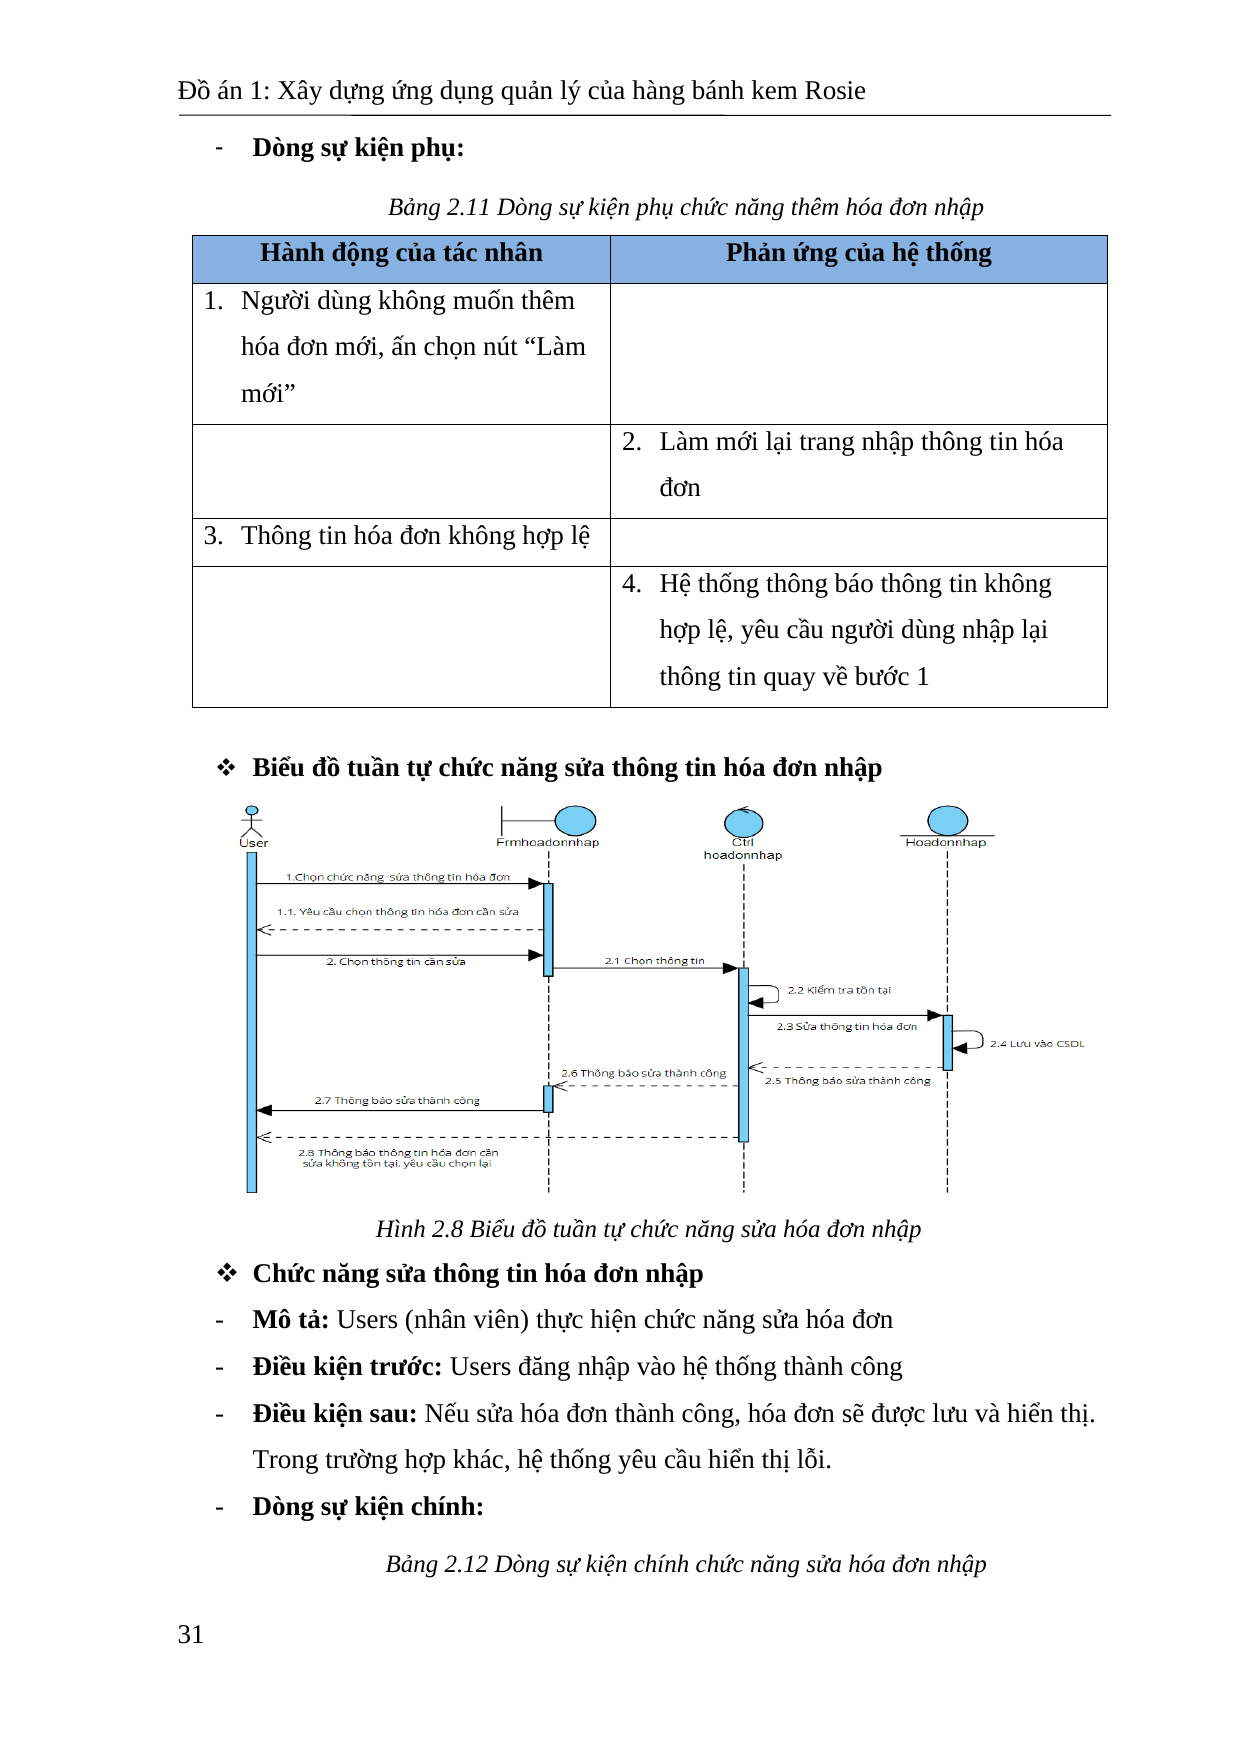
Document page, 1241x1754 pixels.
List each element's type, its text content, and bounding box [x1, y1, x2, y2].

list Dòng sự kiện chính: [215, 1490, 1122, 1521]
table_cell [193, 425, 610, 518]
list Dòng sự kiện phụ: [215, 130, 1122, 163]
list Điều kiện trước: Users đăng nhập vào hệ thống thành công [215, 1350, 1122, 1381]
text Bảng 2.12 Dòng sự kiện chính chức năng sửa hóa đơn nhập [177, 1549, 1122, 1578]
table_cell Người dùng không muốn thêm hóa đơn mới, ấn chọn nút “Làm mới” [193, 284, 610, 424]
list Biểu đồ tuần tự chức năng sửa thông tin hóa đơn nhập [215, 751, 1122, 782]
table_header Phản ứng của hệ thống [611, 236, 1107, 283]
text Bảng 2.11 Dòng sự kiện phụ chức năng thêm hóa đơn nhập [177, 192, 1122, 221]
text Hình 2.8 Biểu đồ tuần tự chức năng sửa hóa đơn nhập [177, 1214, 1122, 1242]
list Điều kiện sau: Nếu sửa hóa đơn thành công, hóa đơn sẽ được lưu và hiển thị. Trong trường hợp khác, hệ thống yêu cầu hiển thị lỗi. [215, 1397, 1122, 1475]
table_header Hành động của tác nhân [193, 236, 610, 283]
table_cell Thông tin hóa đơn không hợp lệ [193, 519, 610, 566]
table_cell Hệ thống thông báo thông tin không hợp lệ, yêu cầu người dùng nhập lại thông tin quay về bước 1 [611, 567, 1107, 707]
table_cell Làm mới lại trang nhập thông tin hóa đơn [611, 425, 1107, 518]
table_cell [611, 284, 1107, 424]
picture [202, 797, 1097, 1199]
list Chức năng sửa thông tin hóa đơn nhập [215, 1257, 1122, 1288]
table_cell [193, 567, 610, 707]
table_cell [611, 519, 1107, 566]
list Mô tả: Users (nhân viên) thực hiện chức năng sửa hóa đơn [215, 1304, 1122, 1335]
